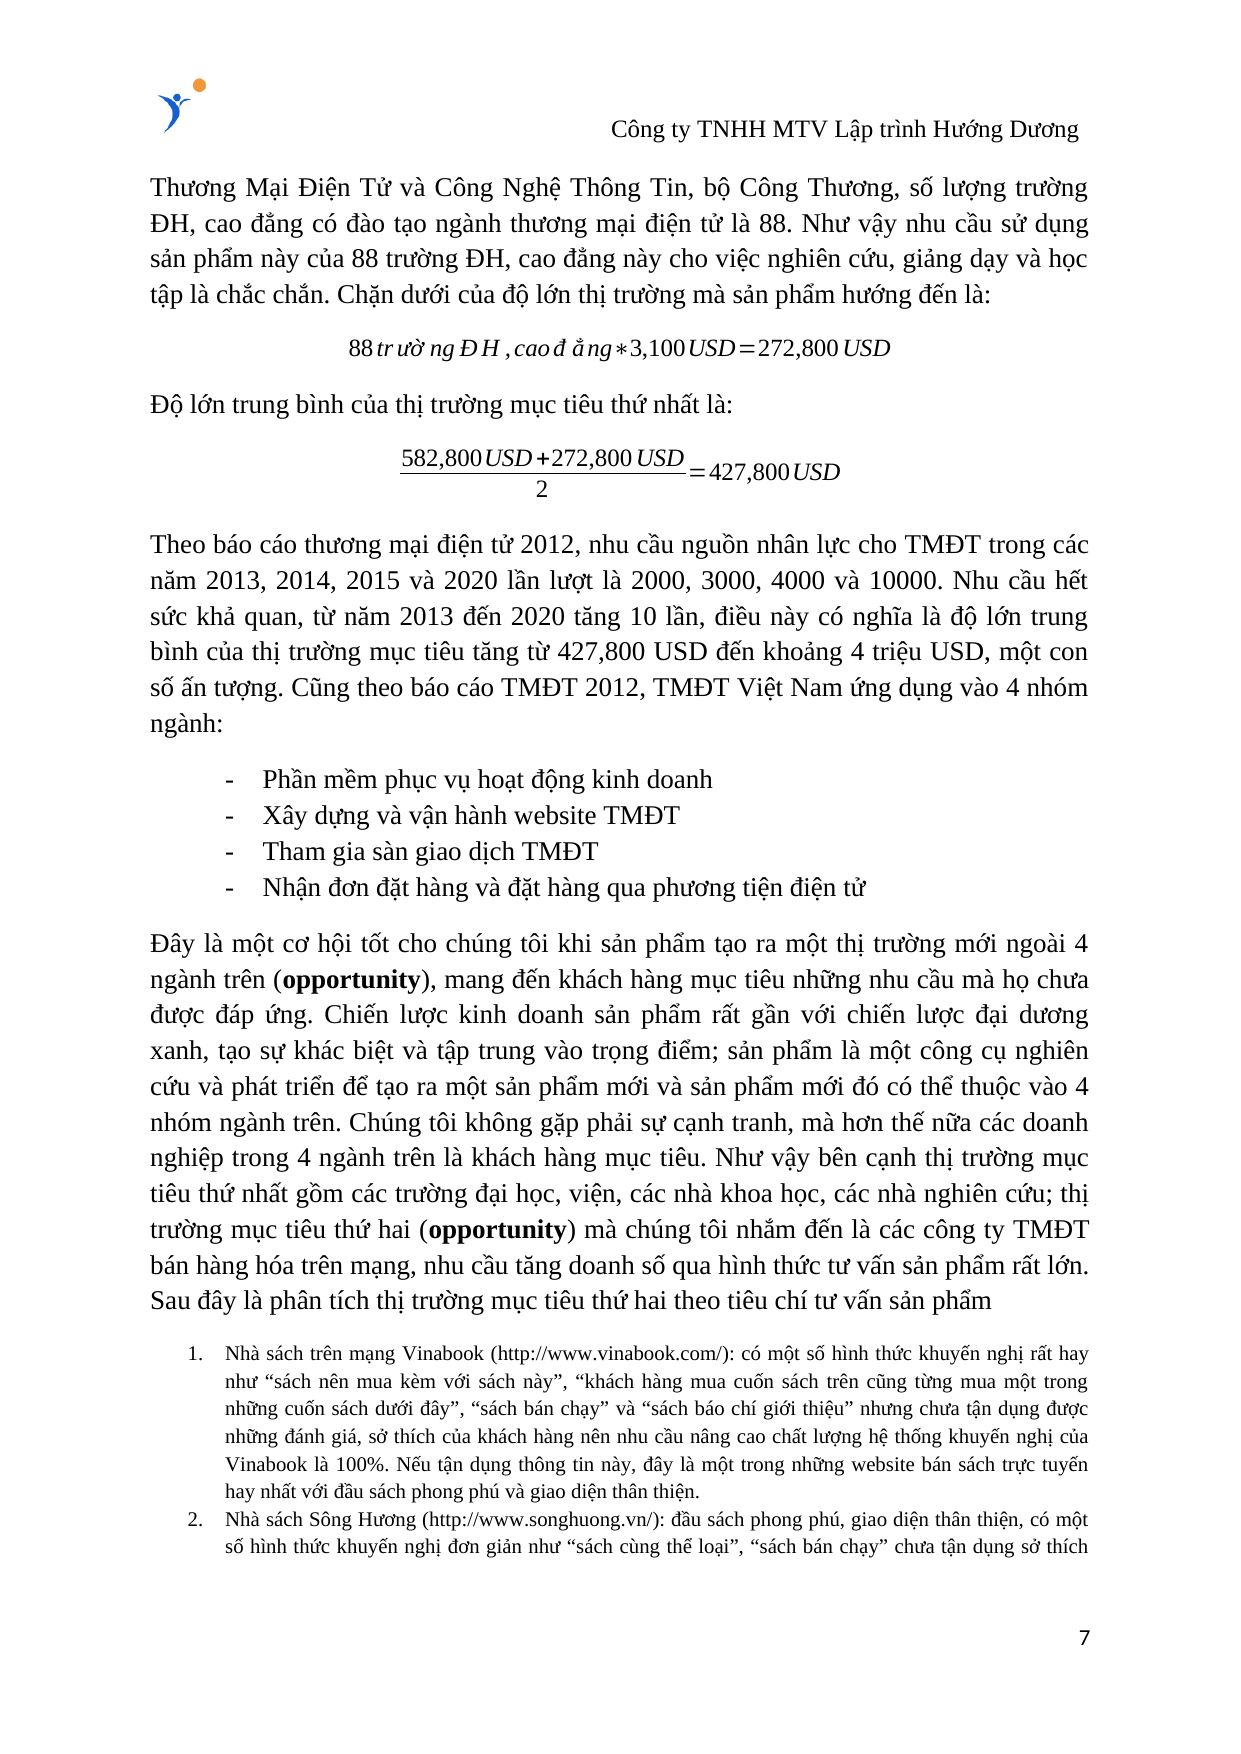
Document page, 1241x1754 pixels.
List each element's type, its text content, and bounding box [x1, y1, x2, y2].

picture [150, 75, 213, 138]
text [150, 171, 1090, 309]
list Phần mềm phục vụ hoạt động kinh doanh [225, 763, 1090, 794]
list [187, 1507, 1090, 1558]
text Theo báo cáo thương mại điện tử 2012, nhu cầu nguồn nhân lực cho TMĐT trong các năm 2013, 2014, 2015 và 2020 lần lượt là 2000, 3000, 4000 và 10000. Nhu cầu hết sức khả quan, từ năm 2013 đến 2020 tăng 10 lần, điều này có nghĩa là độ lớn trung bình của thị trường mục tiêu tăng từ 427,800 USD đến khoảng 4 triệu USD, một con số ấn tượng. Cũng theo báo cáo TMĐT 2012, TMĐT Việt Nam ứng dụng vào 4 nhóm ngành: [150, 528, 1090, 738]
list Xây dựng và vận hành website TMĐT [225, 799, 1090, 830]
list Nhận đơn đặt hàng và đặt hàng qua phương tiện điện tử [225, 871, 1090, 902]
list Nhà sách trên mạng Vinabook (http://www.vinabook.com/): có một số hình thức khuyến nghị rất hay như “sách nên mua kèm với sách này”, “khách hàng mua cuốn sách trên cũng từng mua một trong những cuốn sách dưới đây”, “sách bán chạy” và “sách báo chí giới thiệu” nhưng chưa tận dụng được những đánh giá, sở thích của khách hàng nên nhu cầu nâng cao chất lượng hệ thống khuyến nghị của Vinabook là 100%. Nếu tận dụng thông tin này, đây là một trong những website bán sách trực tuyến hay nhất với đầu sách phong phú và giao diện thân thiện. [187, 1341, 1090, 1503]
text Độ lớn trung bình của thị trường mục tiêu thứ nhất là: [150, 388, 1090, 419]
text Đây là một cơ hội tốt cho chúng tôi khi sản phẩm tạo ra một thị trường mới ngoài 4 ngành trên (opportunity), mang đến khách hàng mục tiêu những nhu cầu mà họ chưa được đáp ứng. Chiến lược kinh doanh sản phẩm rất gần với chiến lược đại dương xanh, tạo sự khác biệt và tập trung vào trọng điểm; sản phẩm là một công cụ nghiên cứu và phát triển để tạo ra một sản phẩm mới và sản phẩm mới đó có thể thuộc vào 4 nhóm ngành trên. Chúng tôi không gặp phải sự cạnh tranh, mà hơn thế nữa các doanh nghiệp trong 4 ngành trên là khách hàng mục tiêu. Như vậy bên cạnh thị trường mục tiêu thứ nhất gồm các trường đại học, viện, các nhà khoa học, các nhà nghiên cứu; thị trường mục tiêu thứ hai (opportunity) mà chúng tôi nhắm đến là các công ty TMĐT bán hàng hóa trên mạng, nhu cầu tăng doanh số qua hình thức tư vấn sản phẩm rất lớn. Sau đây là phân tích thị trường mục tiêu thứ hai theo tiêu chí tư vấn sản phẩm [150, 927, 1090, 1316]
list Tham gia sàn giao dịch TMĐT [225, 835, 1090, 866]
